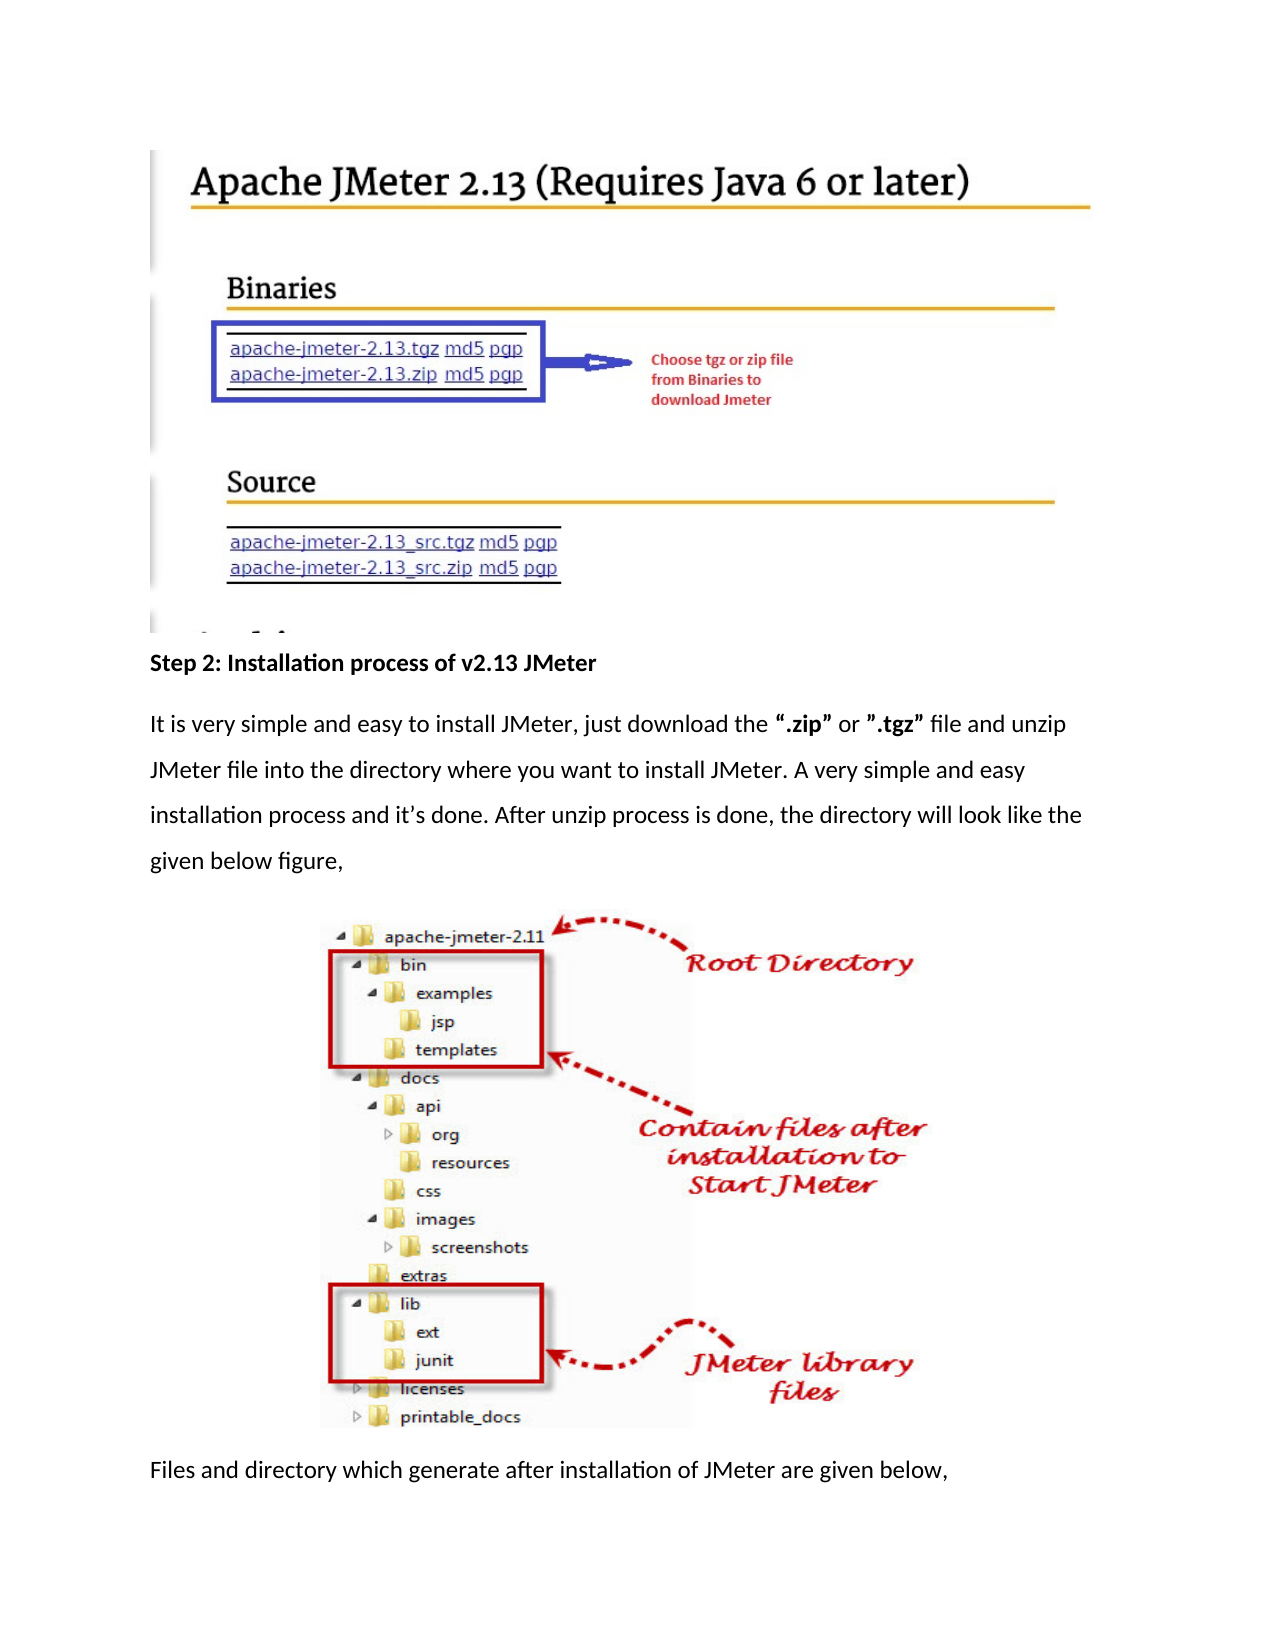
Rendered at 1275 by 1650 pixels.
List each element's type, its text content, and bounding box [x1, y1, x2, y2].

picture [319, 909, 956, 1428]
text It is very simple and easy to install JMeter, just download the “.zip” or ”.tgz” file and unzip JMeter file into the directory where you want to install JMeter. A very simple and easy installation process and it’s done. After unzip process is done, the directory will look like the given below figure, [150, 708, 1125, 876]
text Step 2: Installation process of v2.13 JMeter [150, 647, 1125, 677]
text Files and directory which generate after installation of JMeter are given below, [150, 1446, 1125, 1485]
picture [150, 150, 1125, 633]
